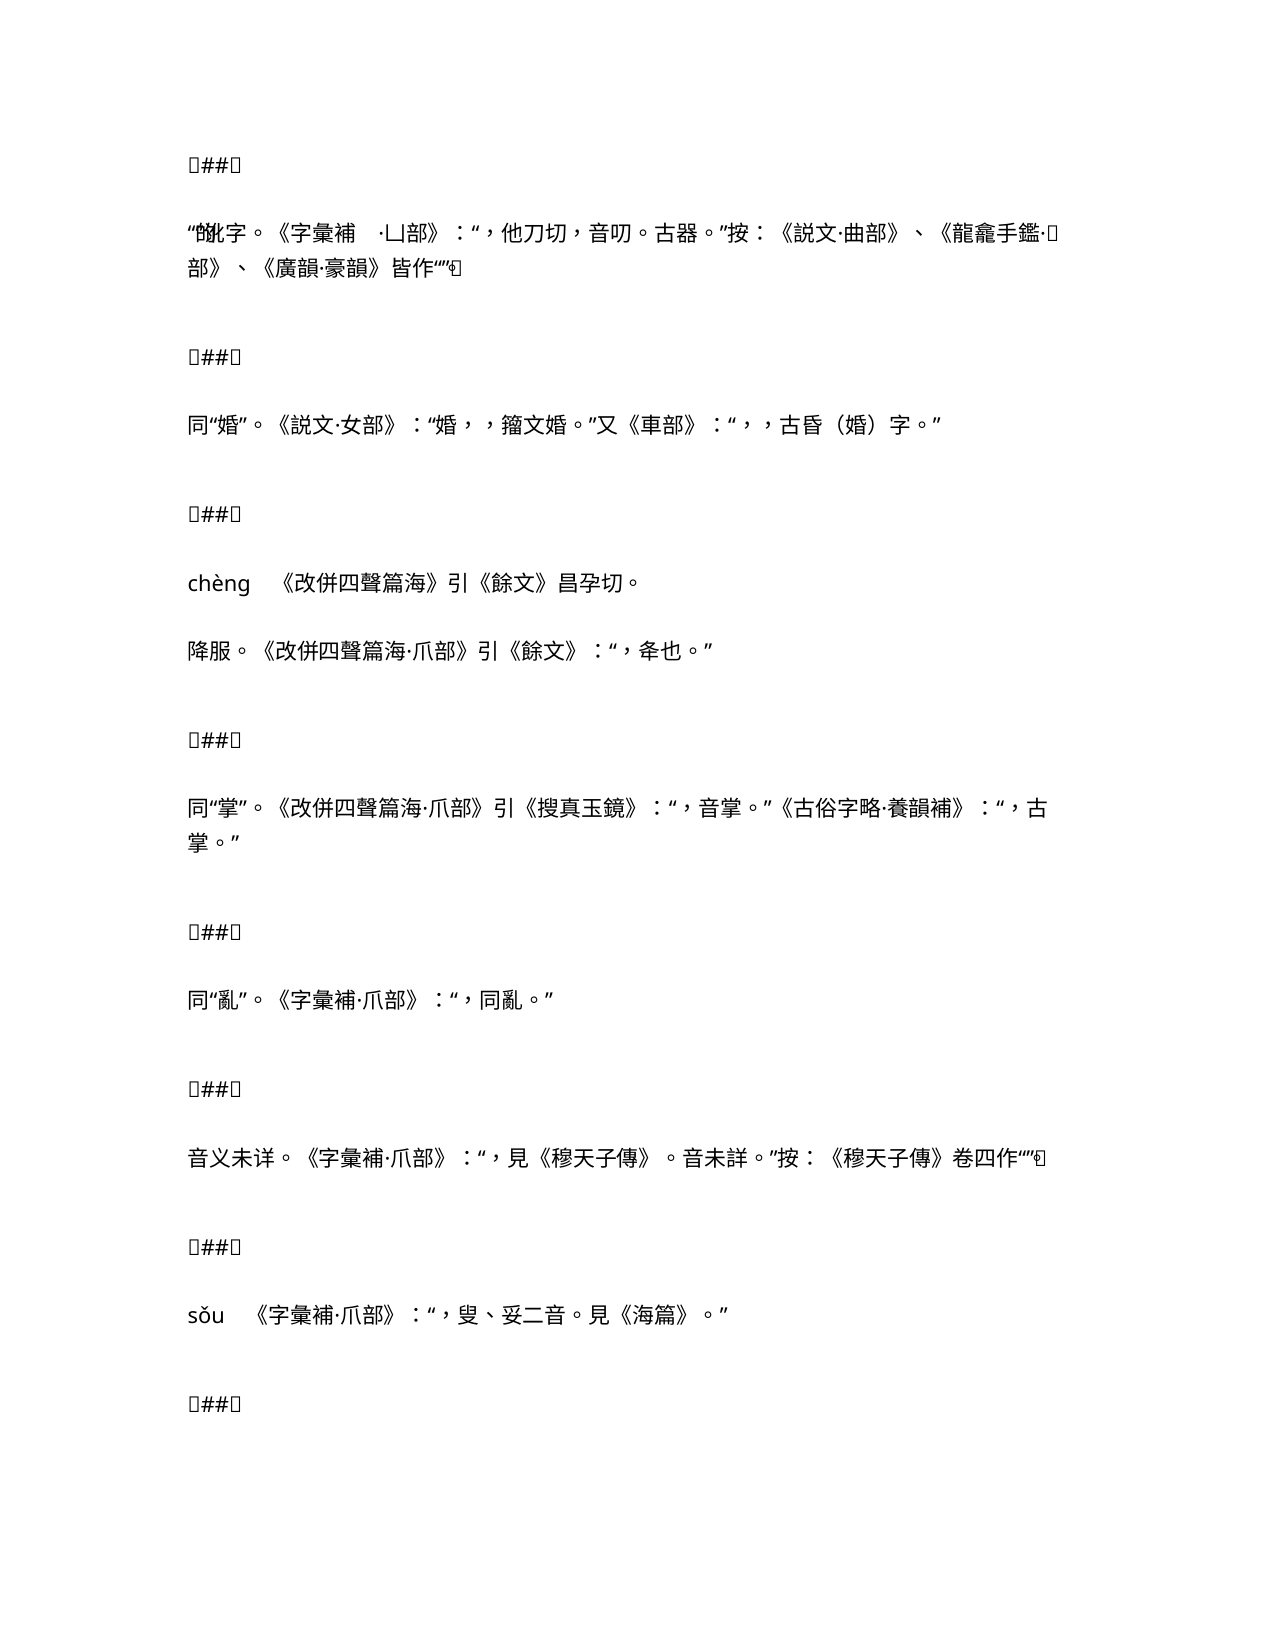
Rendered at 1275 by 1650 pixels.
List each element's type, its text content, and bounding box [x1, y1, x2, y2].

text 𤕅##𤕅 同“亂”。《字彙補·爪部》：“𤕅，同亂。” [187, 917, 1087, 1049]
text 𤔿##𤔿 同“婚”。《説文·女部》：“婚，𤔿，籀文婚。”又《車部》：“𨏝，𤔿，古昏（婚）字。” [187, 342, 1087, 474]
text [187, 1389, 1087, 1453]
text 𤕄##𤕄 同“掌”。《改併四聲篇海·爪部》引《搜真玉鏡》：“𤕄，音掌。”《古俗字略·養韻補》：“𤕄，古掌。” [187, 725, 1087, 891]
text 𤕀##𤕀 chèng 《改併四聲篇海》引《餘文》昌孕切。 降服。《改併四聲篇海·爪部》引《餘文》：“𤕀，夅也。” [187, 499, 1087, 700]
text 𤕆##𤕆 音义未详。《字彙補·爪部》：“𤕆，見《穆天子傳》。音未詳。”按：《穆天子傳》卷四作“𦉔”。 [187, 1074, 1087, 1206]
text 𤔼##𤔼 “𠚜”的讹字。《字彙補·凵部》：“𤔼，他刀切，音叨。古器。”按：《説文·曲部》、《龍龕手鑑·雜部》、《廣韻·豪韻》皆作“𠚜”。 [187, 150, 1087, 316]
text 𤕇##𤕇 sǒu 《字彙補·爪部》：“𤕇，叟、妥二音。見《海篇》。” [187, 1232, 1087, 1364]
